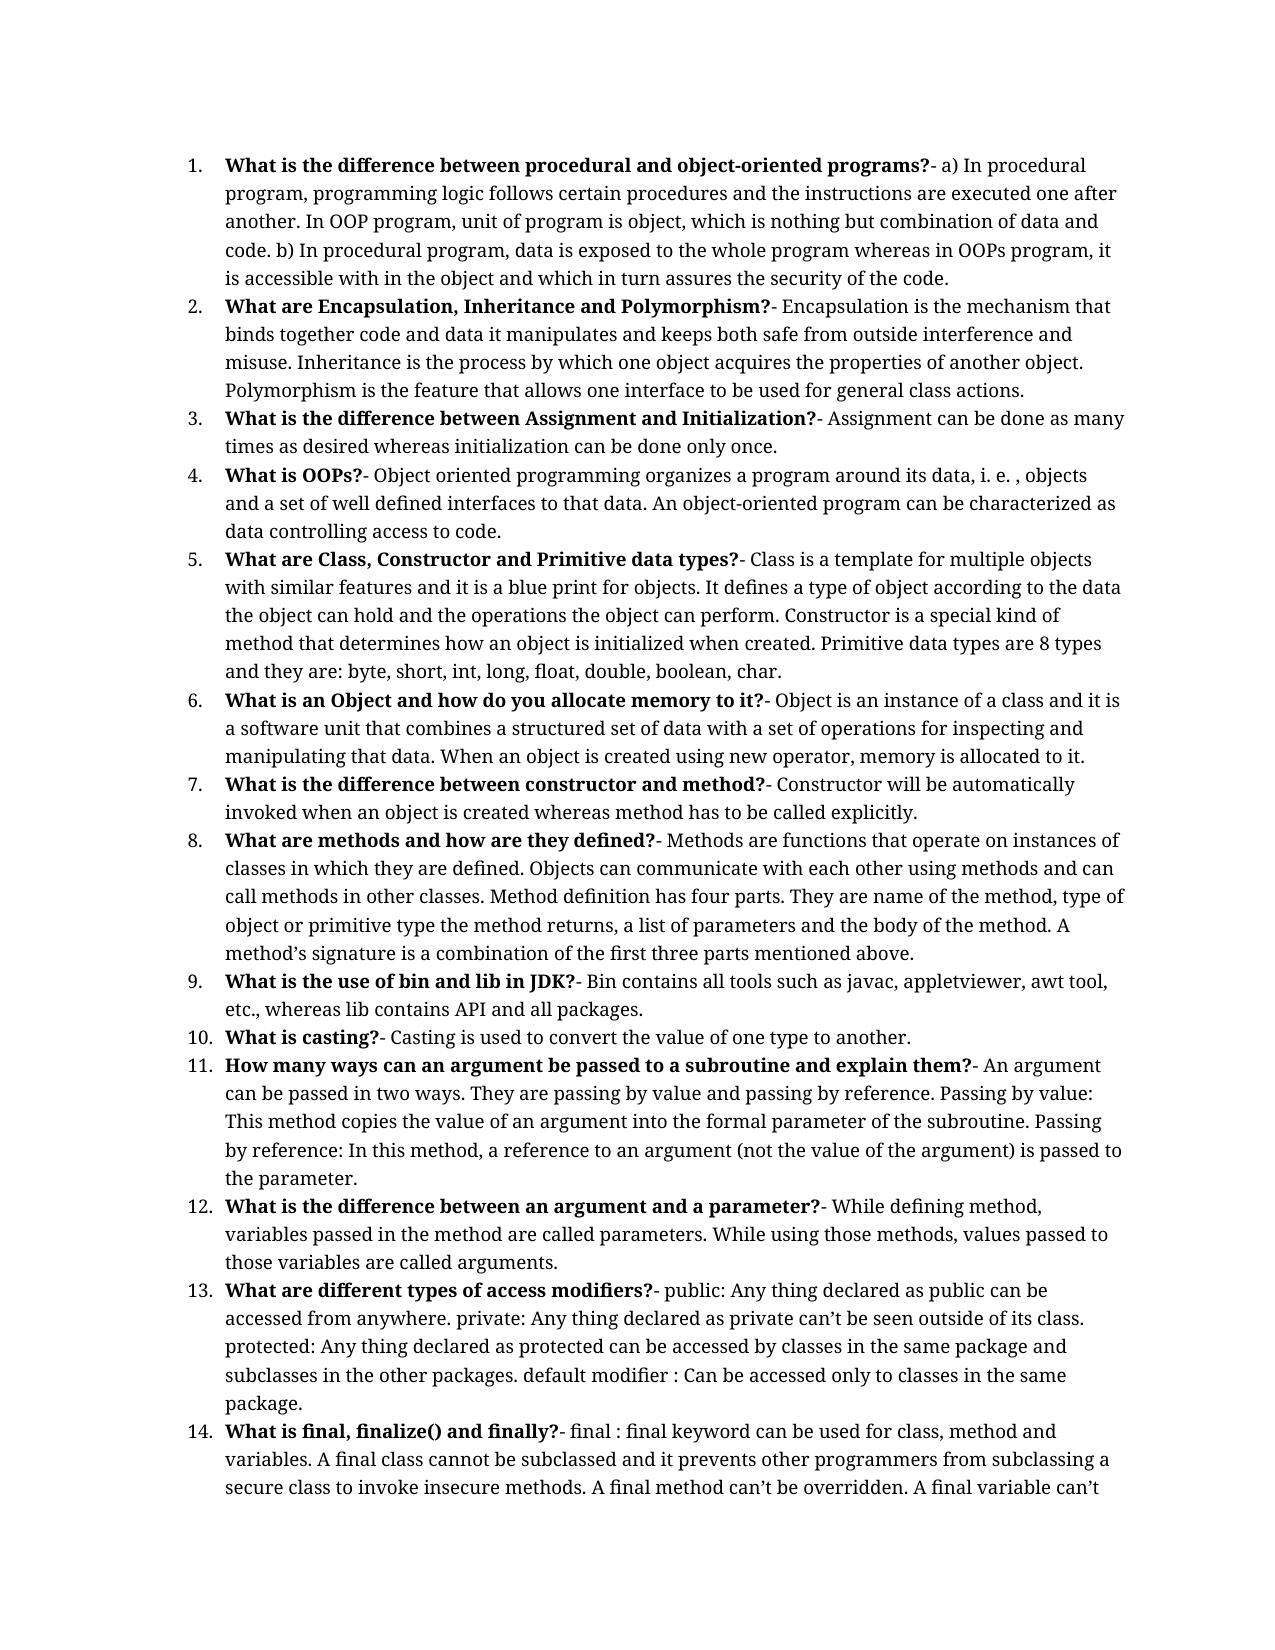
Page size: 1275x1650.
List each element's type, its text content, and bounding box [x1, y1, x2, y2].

list What is the difference between Assignment and Initialization?- Assignment can be done as many times as desired whereas initialization can be done only once. [187, 403, 1125, 459]
list What is OOPs?- Object oriented programming organizes a program around its data, i. e. , objects and a set of well defined interfaces to that data. An object-oriented program can be characterized as data controlling access to code. [187, 459, 1125, 544]
list What is casting?- Casting is used to convert the value of one type to another. [187, 1022, 1125, 1050]
list What is the difference between an argument and a parameter?- While defining method, variables passed in the method are called parameters. While using those methods, values passed to those variables are called arguments. [187, 1191, 1125, 1275]
list What is the difference between constructor and method?- Constructor will be automatically invoked when an object is created whereas method has to be called explicitly. [187, 769, 1125, 825]
list What is the difference between procedural and object-oriented programs?- a) In procedural program, programming logic follows certain procedures and the instructions are executed one after another. In OOP program, unit of program is object, which is nothing but combination of data and code. b) In procedural program, data is exposed to the whole program whereas in OOPs program, it is accessible with in the object and which in turn assures the security of the code. [187, 150, 1125, 291]
list How many ways can an argument be passed to a subroutine and explain them?- An argument can be passed in two ways. They are passing by value and passing by reference. Passing by value: This method copies the value of an argument into the formal parameter of the subroutine. Passing by reference: In this method, a reference to an argument (not the value of the argument) is passed to the parameter. [187, 1050, 1125, 1191]
list What is an Object and how do you allocate memory to it?- Object is an instance of a class and it is a software unit that combines a structured set of data with a set of operations for inspecting and manipulating that data. When an object is created using new operator, memory is allocated to it. [187, 684, 1125, 769]
list What are methods and how are they defined?- Methods are functions that operate on instances of classes in which they are defined. Objects can communicate with each other using methods and can call methods in other classes. Method definition has four parts. They are name of the method, type of object or primitive type the method returns, a list of parameters and the body of the method. A method’s signature is a combination of the first three parts mentioned above. [187, 825, 1125, 966]
list What is the use of bin and lib in JDK?- Bin contains all tools such as javac, appletviewer, awt tool, etc., whereas lib contains API and all packages. [187, 966, 1125, 1022]
list What are different types of access modifiers?- public: Any thing declared as public can be accessed from anywhere. private: Any thing declared as private can’t be seen outside of its class. protected: Any thing declared as protected can be accessed by classes in the same package and subclasses in the other packages. default modifier : Can be accessed only to classes in the same package. [187, 1275, 1125, 1416]
list What are Encapsulation, Inheritance and Polymorphism?- Encapsulation is the mechanism that binds together code and data it manipulates and keeps both safe from outside interference and misuse. Inheritance is the process by which one object acquires the properties of another object. Polymorphism is the feature that allows one interface to be used for general class actions. [187, 291, 1125, 403]
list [187, 1416, 1125, 1500]
list What are Class, Constructor and Primitive data types?- Class is a template for multiple objects with similar features and it is a blue print for objects. It defines a type of object according to the data the object can hold and the operations the object can perform. Constructor is a special kind of method that determines how an object is initialized when created. Primitive data types are 8 types and they are: byte, short, int, long, float, double, boolean, char. [187, 544, 1125, 684]
